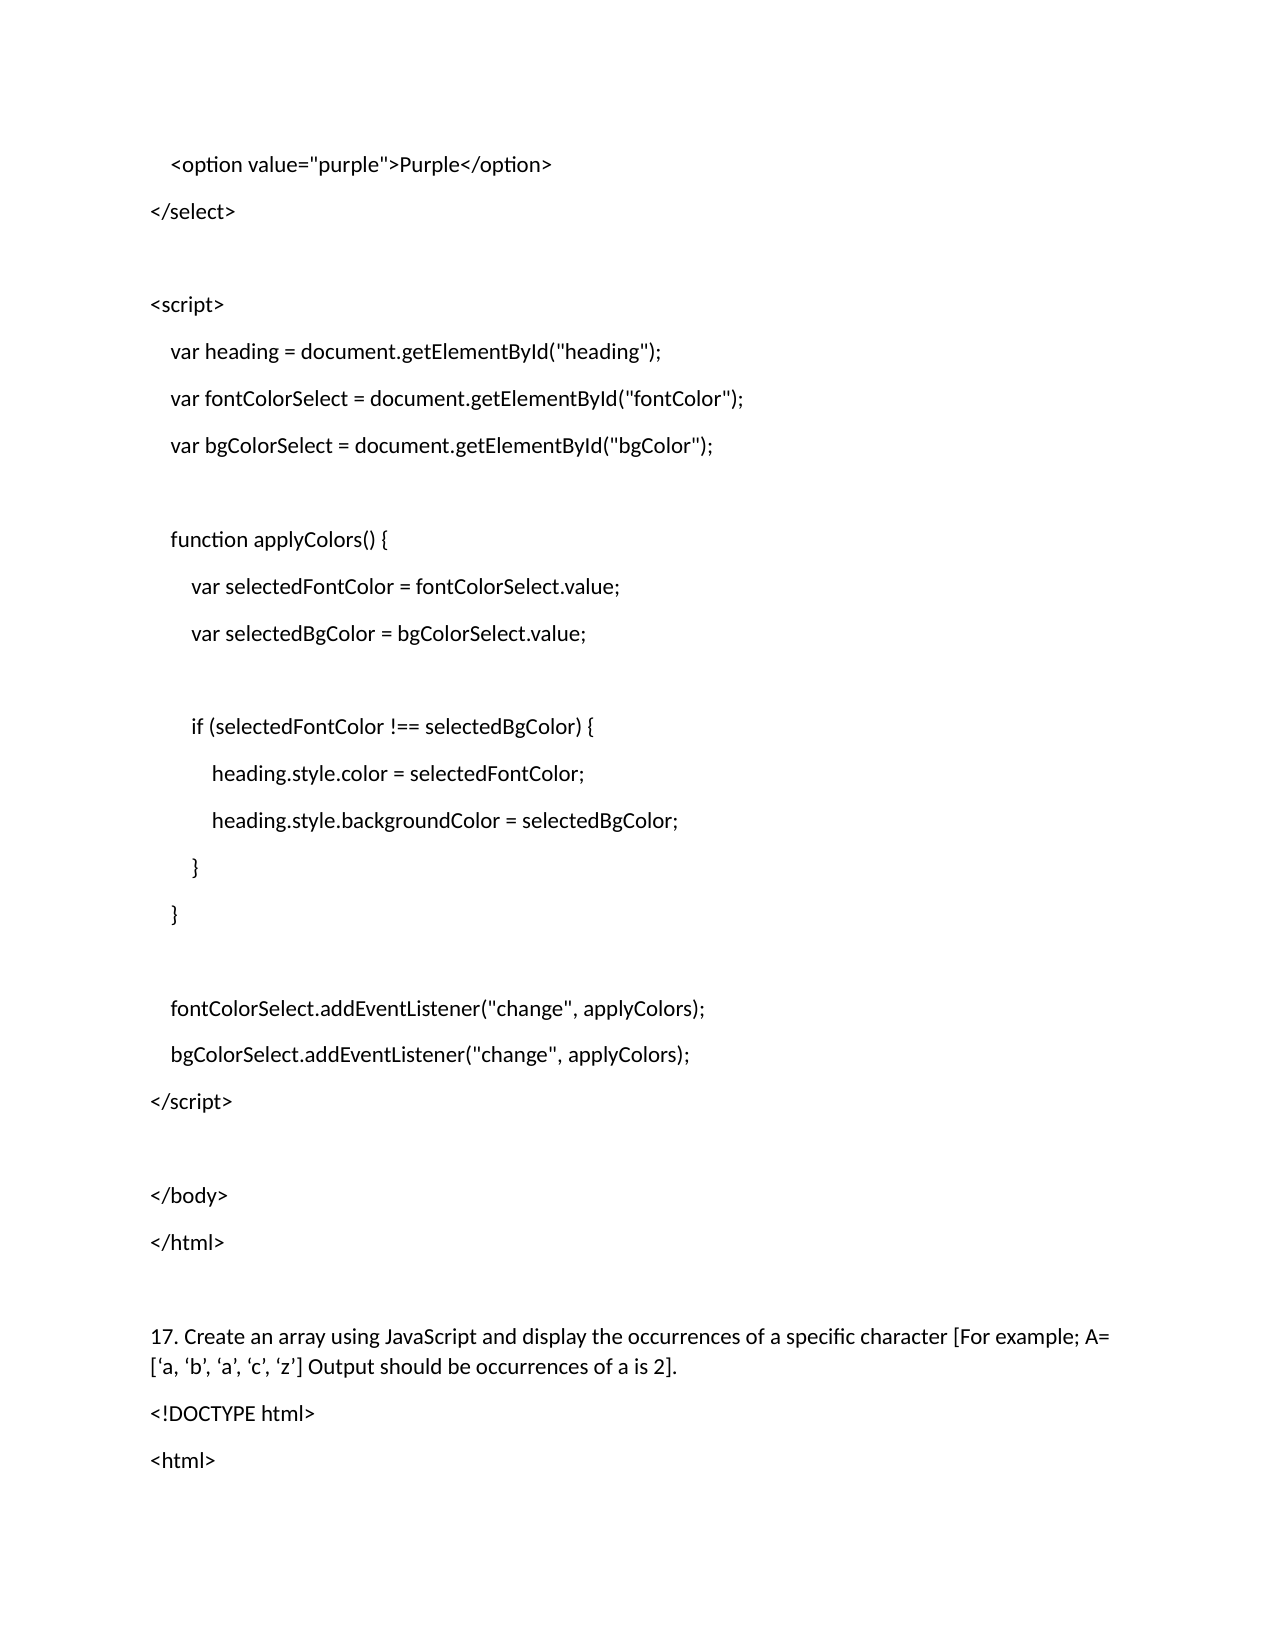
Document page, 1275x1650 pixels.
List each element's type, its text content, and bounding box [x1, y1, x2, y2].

text heading.style.backgroundColor = selectedBgColor; [150, 806, 1125, 834]
text heading.style.color = selectedFontColor; [150, 759, 1125, 787]
text </select> [150, 197, 1125, 225]
text function applyColors() { [150, 525, 1125, 553]
text 17. Create an array using JavaScript and display the occurrences of a specific character [For example; A= [‘a, ‘b’, ‘a’, ‘c’, ‘z’] Output should be occurrences of a is 2]. [150, 1322, 1125, 1380]
text var bgColorSelect = document.getElementById("bgColor"); [150, 431, 1125, 459]
text var selectedFontColor = fontColorSelect.value; [150, 572, 1125, 600]
text <html> [150, 1446, 1125, 1474]
text </body> [150, 1181, 1125, 1209]
text } [150, 900, 1125, 928]
text </html> [150, 1228, 1125, 1256]
text var heading = document.getElementById("heading"); [150, 337, 1125, 366]
text } [150, 853, 1125, 881]
text bgColorSelect.addEventListener("change", applyColors); [150, 1041, 1125, 1069]
text <script> [150, 291, 1125, 319]
text fontColorSelect.addEventListener("change", applyColors); [150, 994, 1125, 1022]
text <!DOCTYPE html> [150, 1399, 1125, 1427]
text var fontColorSelect = document.getElementById("fontColor"); [150, 384, 1125, 412]
text </script> [150, 1087, 1125, 1116]
text if (selectedFontColor !== selectedBgColor) { [150, 712, 1125, 741]
text var selectedBgColor = bgColorSelect.value; [150, 619, 1125, 647]
text <option value="purple">Purple</option> [150, 150, 1125, 178]
